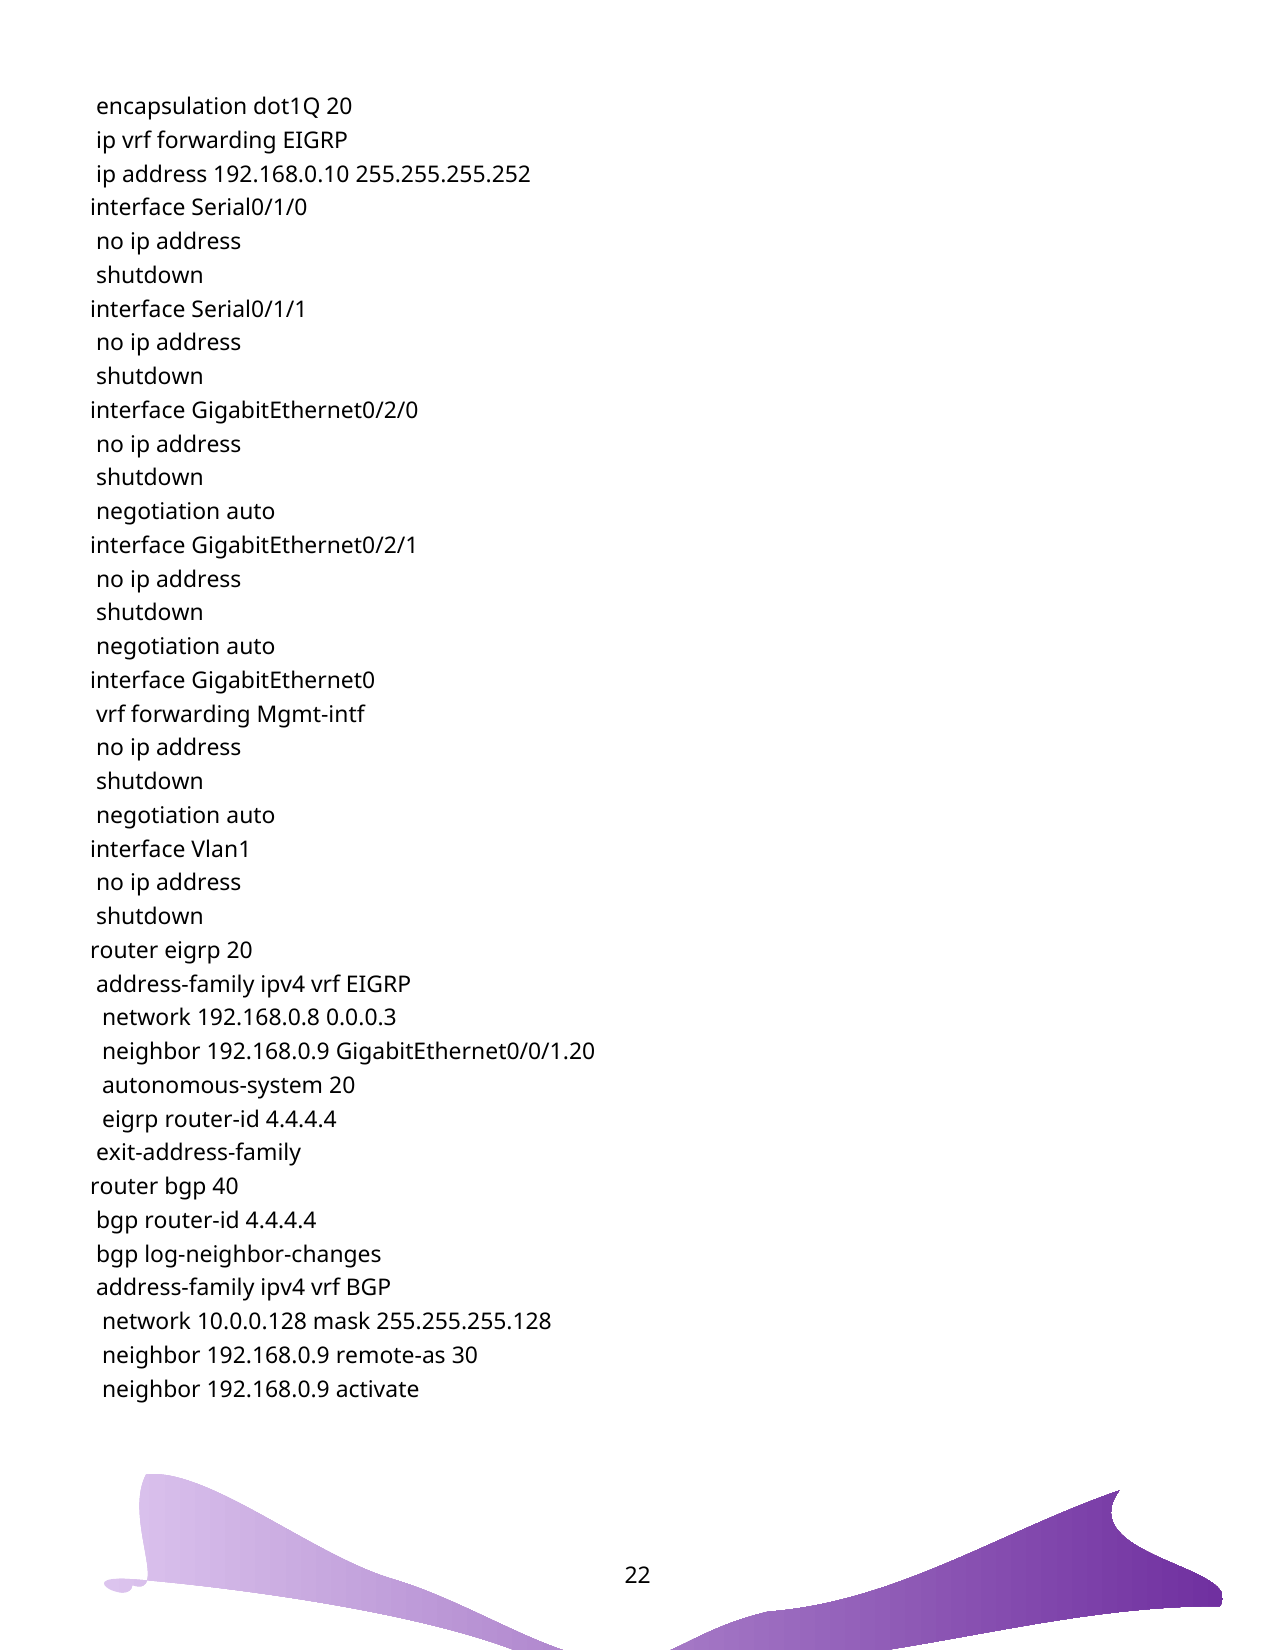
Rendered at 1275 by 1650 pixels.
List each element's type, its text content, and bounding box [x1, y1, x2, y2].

text shutdown [90, 596, 1185, 627]
text vrf forwarding Mgmt-intf [90, 697, 1185, 729]
text negotiation auto [90, 495, 1185, 526]
text shutdown [90, 360, 1185, 391]
text shutdown [90, 259, 1185, 290]
text neighbor 192.168.0.9 GigabitEthernet0/0/1.20 [90, 1035, 1185, 1066]
text encapsulation dot1Q 20 [90, 90, 1185, 121]
text eigrp router-id 4.4.4.4 [90, 1102, 1185, 1134]
text interface Vlan1 [90, 832, 1185, 864]
text no ip address [90, 866, 1185, 897]
text interface GigabitEthernet0 [90, 664, 1185, 695]
text shutdown [90, 765, 1185, 796]
text interface GigabitEthernet0/2/0 [90, 394, 1185, 425]
text negotiation auto [90, 630, 1185, 661]
text exit-address-family [90, 1136, 1185, 1167]
text address-family ipv4 vrf EIGRP [90, 967, 1185, 999]
text interface GigabitEthernet0/2/1 [90, 529, 1185, 560]
text router eigrp 20 [90, 934, 1185, 965]
text autonomous-system 20 [90, 1069, 1185, 1100]
text address-family ipv4 vrf BGP [90, 1271, 1185, 1302]
text shutdown [90, 461, 1185, 492]
text neighbor 192.168.0.9 activate [90, 1372, 1185, 1404]
text no ip address [90, 326, 1185, 357]
text network 192.168.0.8 0.0.0.3 [90, 1001, 1185, 1032]
text negotiation auto [90, 799, 1185, 830]
text ip address 192.168.0.10 255.255.255.252 [90, 157, 1185, 189]
text interface Serial0/1/0 [90, 191, 1185, 222]
text bgp router-id 4.4.4.4 [90, 1204, 1185, 1235]
text interface Serial0/1/1 [90, 292, 1185, 324]
text ip vrf forwarding EIGRP [90, 124, 1185, 155]
text no ip address [90, 225, 1185, 256]
text no ip address [90, 731, 1185, 762]
text neighbor 192.168.0.9 remote-as 30 [90, 1339, 1185, 1370]
text no ip address [90, 562, 1185, 594]
text router bgp 40 [90, 1170, 1185, 1201]
text shutdown [90, 900, 1185, 931]
text network 10.0.0.128 mask 255.255.255.128 [90, 1305, 1185, 1336]
text no ip address [90, 427, 1185, 459]
text bgp log-neighbor-changes [90, 1237, 1185, 1269]
